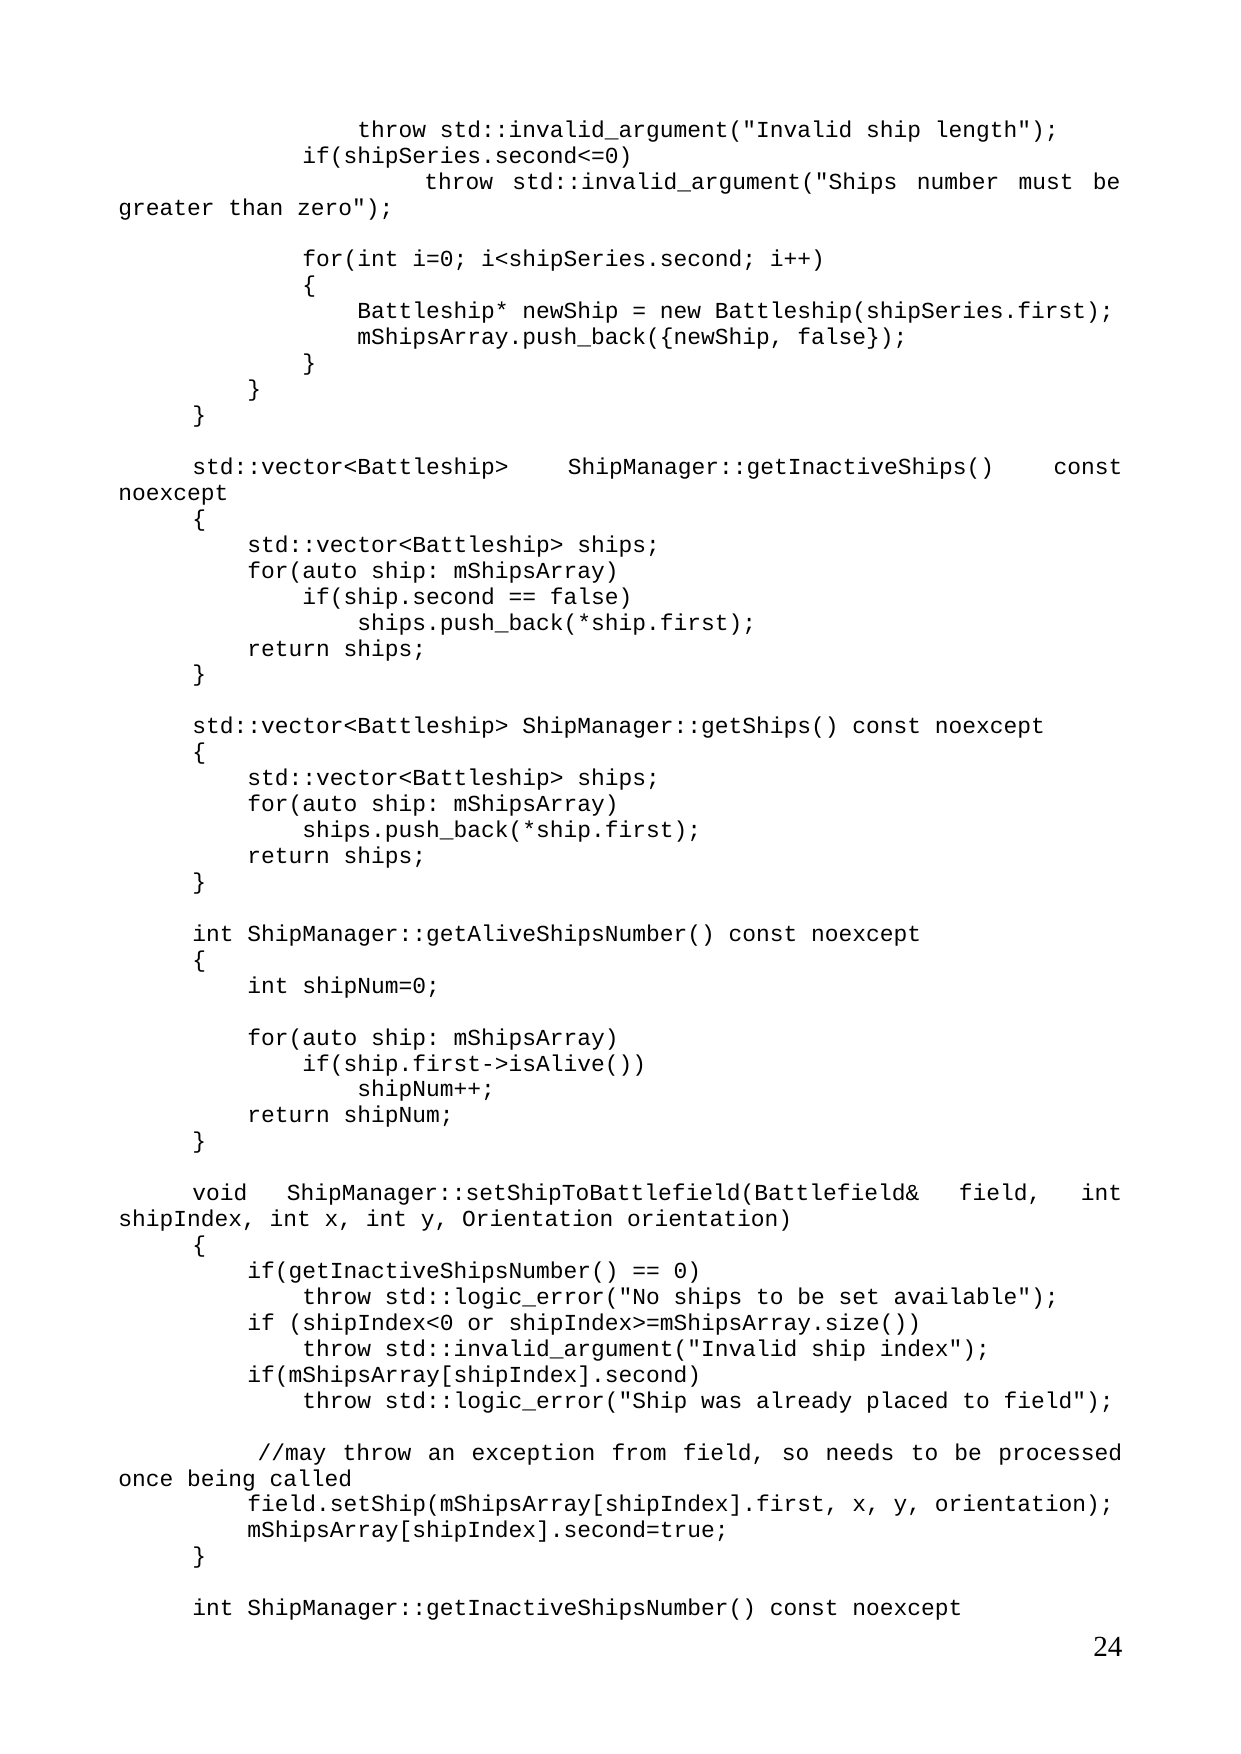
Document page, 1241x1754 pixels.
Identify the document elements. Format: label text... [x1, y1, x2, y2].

text throw std::invalid_argument("Invalid ship index"); [118, 1337, 1122, 1363]
text return ships; [118, 637, 1122, 663]
text return shipNum; [118, 1104, 1122, 1130]
text { [118, 741, 1122, 767]
text for(int i=0; i<shipSeries.second; i++) [118, 248, 1122, 274]
text } [118, 352, 1122, 377]
text int shipNum=0; [118, 974, 1122, 1000]
text mShipsArray[shipIndex].second=true; [118, 1519, 1122, 1545]
text Battleship* newShip = new Battleship(shipSeries.first); [118, 300, 1122, 326]
text { [118, 274, 1122, 300]
text ships.push_back(*ship.first); [118, 818, 1122, 844]
text { [118, 507, 1122, 533]
text { [118, 948, 1122, 974]
text throw std::invalid_argument("Invalid ship length"); [118, 118, 1122, 144]
text std::vector<Battleship> ships; [118, 533, 1122, 559]
text //may throw an exception from field, so needs to be processed once being called [118, 1441, 1122, 1493]
text mShipsArray.push_back({newShip, false}); [118, 326, 1122, 352]
text if(shipSeries.second<=0) [118, 144, 1122, 170]
text if(ship.first->isAlive()) [118, 1052, 1122, 1078]
text } [118, 870, 1122, 896]
text } [118, 1130, 1122, 1156]
text } [118, 1545, 1122, 1571]
text if (shipIndex<0 or shipIndex>=mShipsArray.size()) [118, 1311, 1122, 1337]
text int ShipManager::getAliveShipsNumber() const noexcept [118, 922, 1122, 948]
text throw std::invalid_argument("Ships number must be greater than zero"); [118, 170, 1122, 222]
text std::vector<Battleship> ships; [118, 767, 1122, 792]
text } [118, 377, 1122, 403]
text for(auto ship: mShipsArray) [118, 1026, 1122, 1052]
text } [118, 403, 1122, 429]
text } [118, 663, 1122, 689]
text if(getInactiveShipsNumber() == 0) [118, 1259, 1122, 1285]
text shipNum++; [118, 1078, 1122, 1104]
text int ShipManager::getInactiveShipsNumber() const noexcept [118, 1597, 1122, 1622]
text for(auto ship: mShipsArray) [118, 559, 1122, 585]
text std::vector<Battleship> ShipManager::getShips() const noexcept [118, 715, 1122, 741]
text { [118, 1233, 1122, 1259]
text for(auto ship: mShipsArray) [118, 792, 1122, 818]
text throw std::logic_error("Ship was already placed to field"); [118, 1389, 1122, 1415]
text field.setShip(mShipsArray[shipIndex].first, x, y, orientation); [118, 1493, 1122, 1519]
text ships.push_back(*ship.first); [118, 611, 1122, 637]
text throw std::logic_error("No ships to be set available"); [118, 1285, 1122, 1311]
text if(ship.second == false) [118, 585, 1122, 611]
text if(mShipsArray[shipIndex].second) [118, 1363, 1122, 1389]
text void ShipManager::setShipToBattlefield(Battlefield& field, int shipIndex, int x, int y, Orientation orientation) [118, 1182, 1122, 1233]
text std::vector<Battleship> ShipManager::getInactiveShips() const noexcept [118, 455, 1122, 507]
text return ships; [118, 844, 1122, 870]
